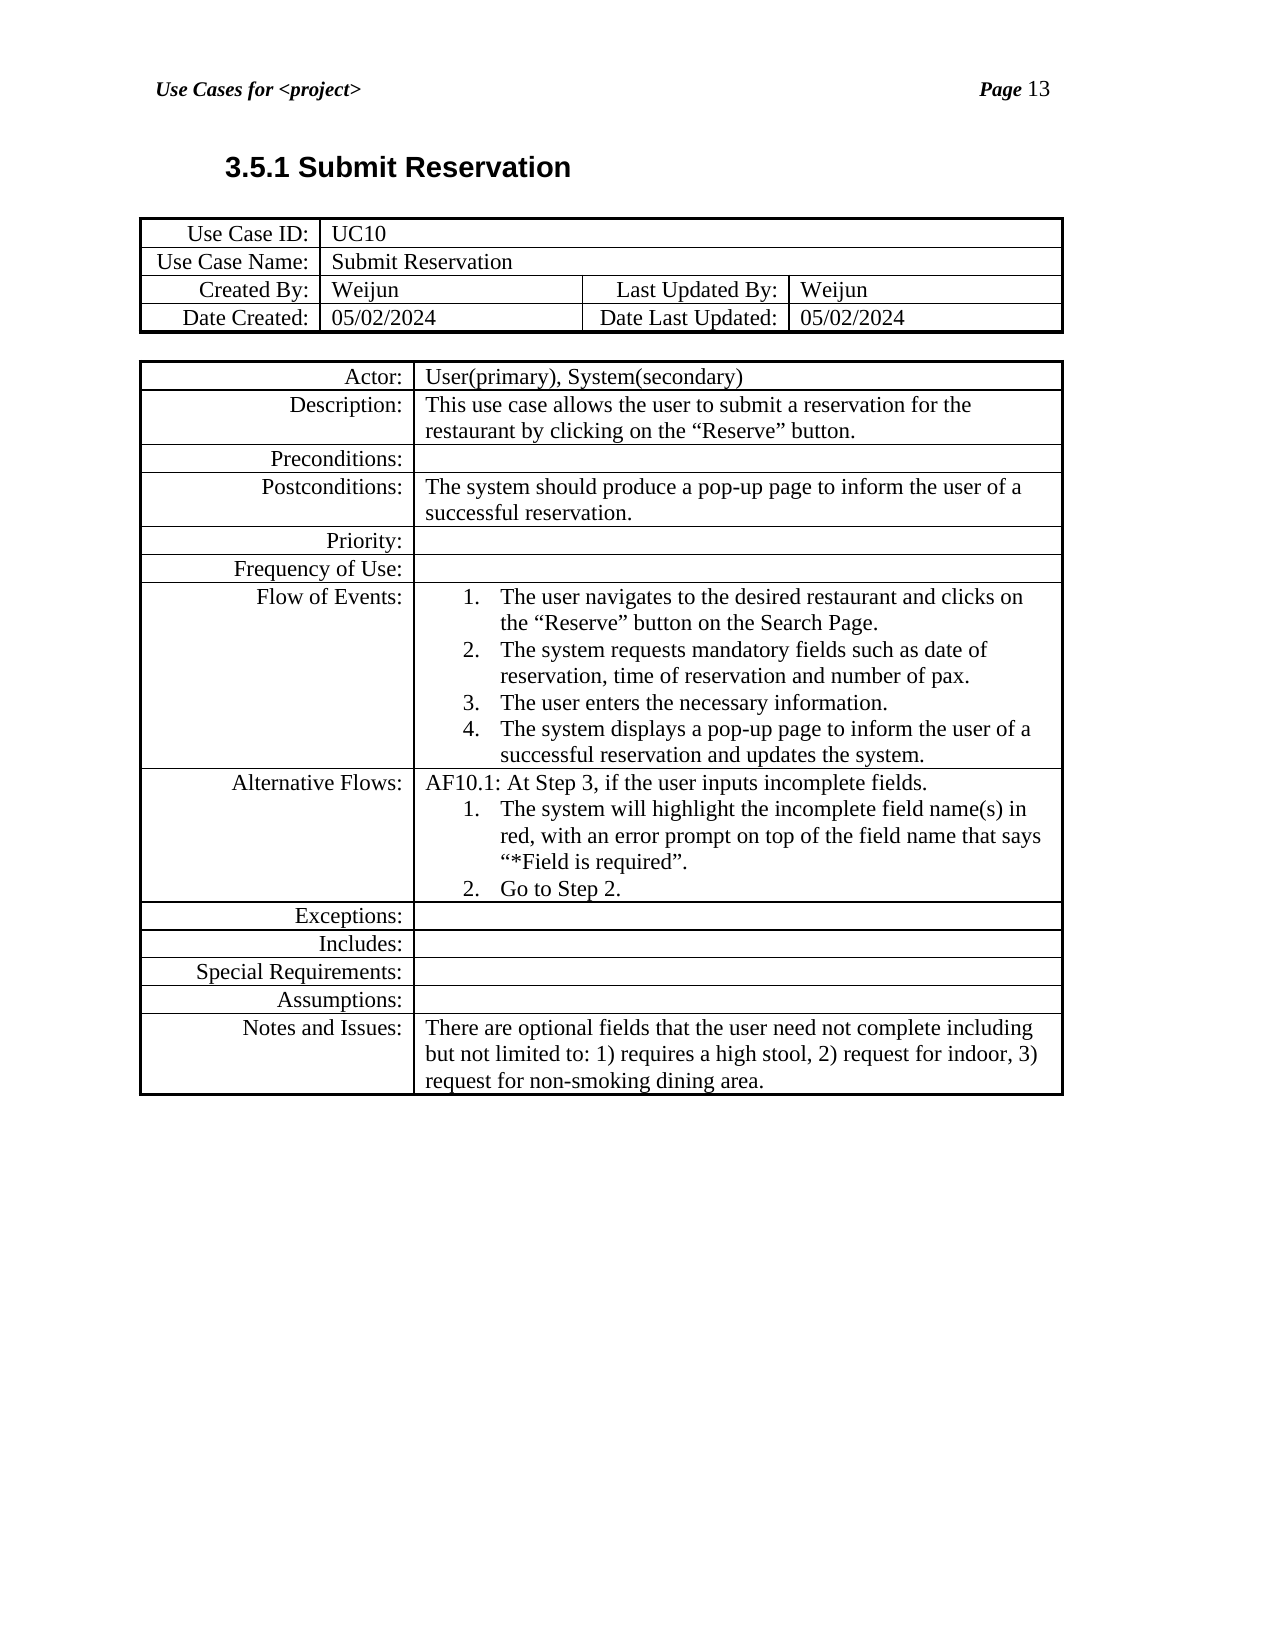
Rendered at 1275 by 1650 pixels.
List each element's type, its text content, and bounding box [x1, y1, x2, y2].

table_cell Notes and Issues: [142, 1014, 413, 1093]
table_cell [415, 527, 1061, 554]
table_cell Exceptions: [142, 903, 413, 929]
table_cell Includes: [142, 931, 413, 957]
text 3.5.1 Submit Reservation [225, 150, 1125, 183]
table_cell [415, 445, 1061, 471]
table_header Actor: [142, 363, 413, 389]
table_cell Date Created: [142, 304, 319, 330]
table_cell Frequency of Use: [142, 555, 413, 582]
table_cell Postconditions: [142, 473, 413, 526]
table_cell Special Requirements: [142, 958, 413, 985]
table_cell Flow of Events: [142, 583, 413, 768]
table_cell The user navigates to the desired restaurant and clicks on the “Reserve” button on the Search Page. The system requests mandatory fields such as date of reservation, time of reservation and number of pax. The user enters the necessary information. The system displays a pop-up page to inform the user of a successful reservation and updates the system. [415, 583, 1061, 768]
table_header UC10 [321, 220, 1061, 247]
table_cell Use Case Name: [142, 248, 319, 274]
table_cell Submit Reservation [321, 248, 1061, 274]
table_header Use Case ID: [142, 220, 319, 247]
table_cell [415, 903, 1061, 929]
table_cell Description: [142, 391, 413, 443]
table_header User(primary), System(secondary) [415, 363, 1061, 389]
table_cell Assumptions: [142, 986, 413, 1013]
table_cell 05/02/2024 [790, 304, 1061, 330]
table_cell AF10.1: At Step 3, if the user inputs incomplete fields. The system will highlight the incomplete field name(s) in red, with an error prompt on top of the field name that says “*Field is required”. Go to Step 2. [415, 769, 1061, 901]
table_cell [415, 555, 1061, 582]
table_cell Alternative Flows: [142, 769, 413, 901]
table_cell Created By: [142, 276, 319, 302]
table_cell Last Updated By: [583, 276, 788, 302]
table_cell Preconditions: [142, 445, 413, 471]
table_cell Priority: [142, 527, 413, 554]
table_cell Date Last Updated: [583, 304, 788, 330]
table_cell [415, 958, 1061, 985]
table_cell This use case allows the user to submit a reservation for the restaurant by clicking on the “Reserve” button. [415, 391, 1061, 443]
table_cell 05/02/2024 [321, 304, 582, 330]
table_cell There are optional fields that the user need not complete including but not limited to: 1) requires a high stool, 2) request for indoor, 3) request for non-smoking dining area. [415, 1014, 1061, 1093]
table_cell Weijun [790, 276, 1061, 302]
table_cell [415, 986, 1061, 1013]
table_cell Weijun [321, 276, 582, 302]
table_cell [415, 931, 1061, 957]
table_cell The system should produce a pop-up page to inform the user of a successful reservation. [415, 473, 1061, 526]
